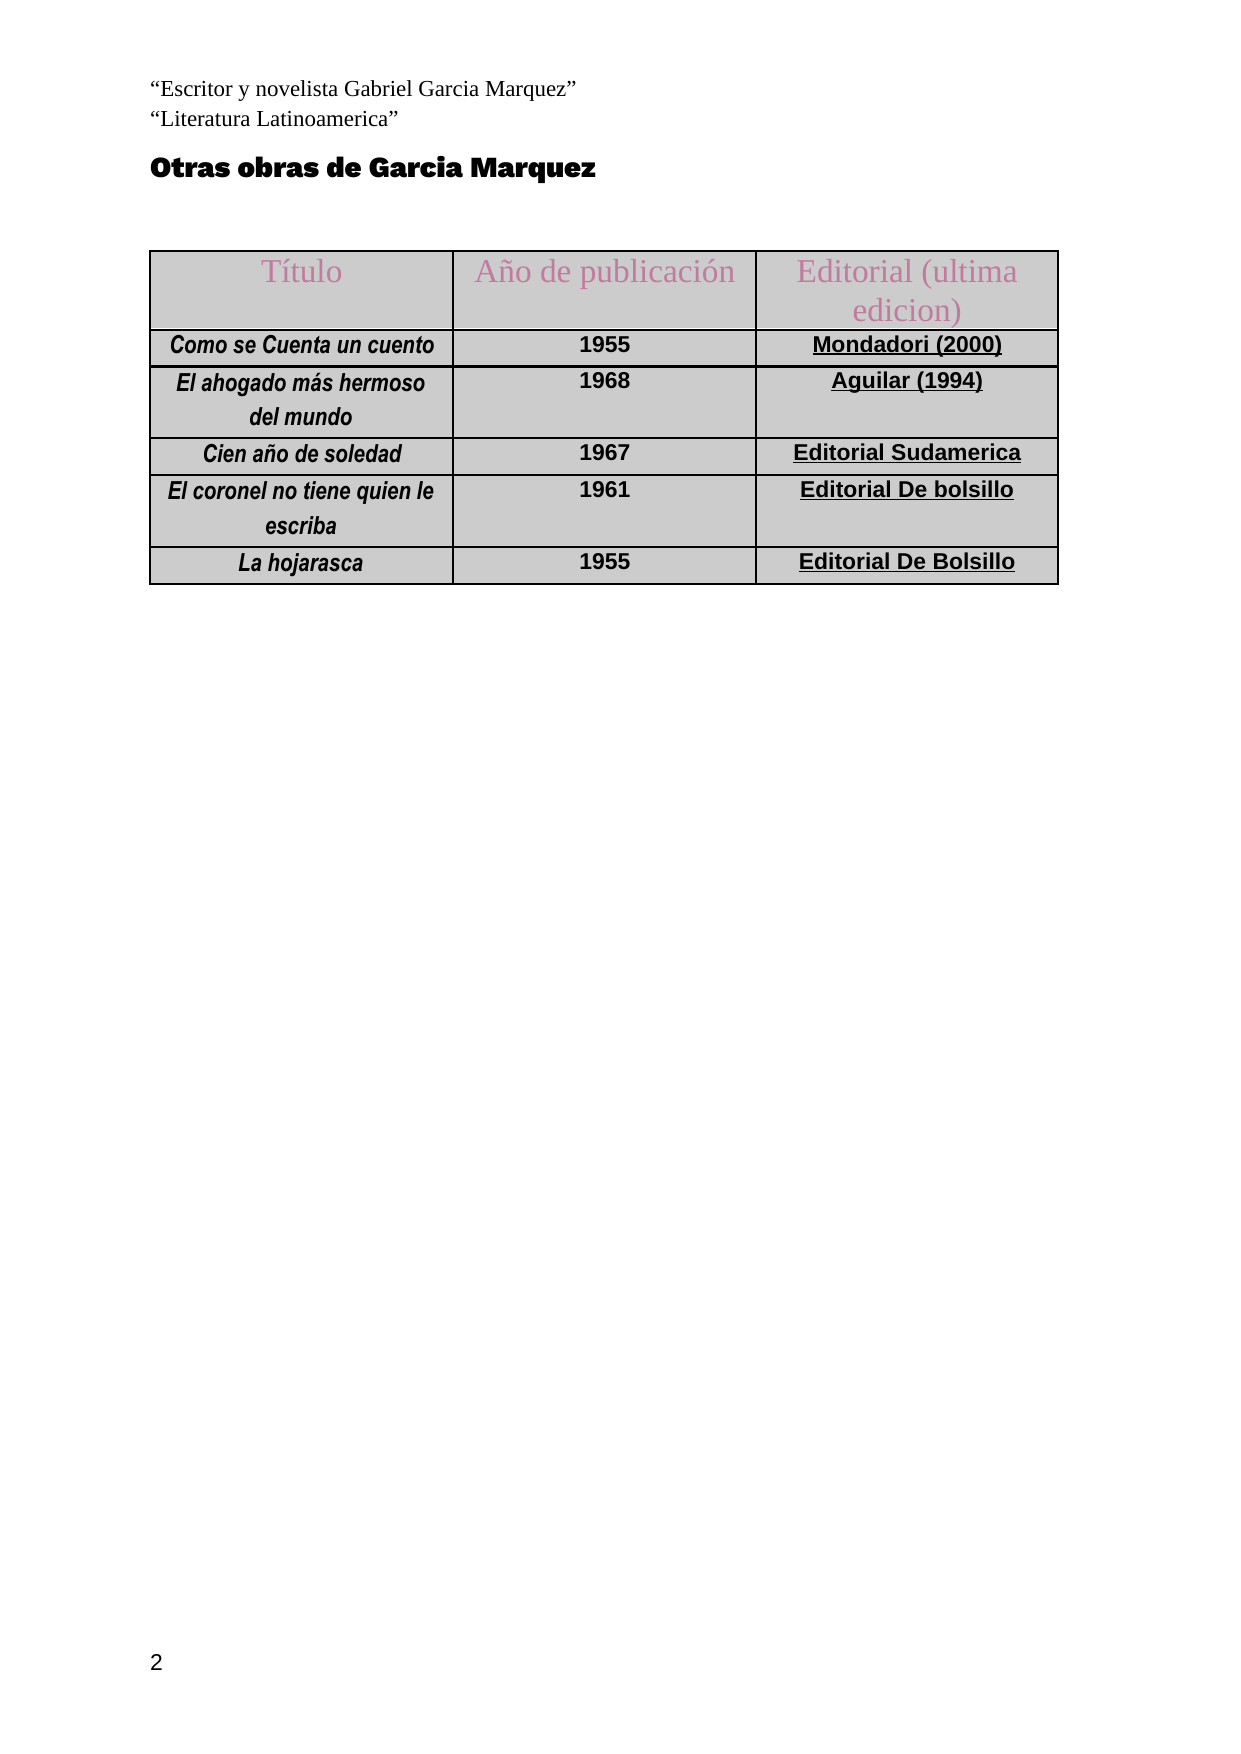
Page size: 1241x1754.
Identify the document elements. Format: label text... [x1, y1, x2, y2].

table_header Año de publicación [454, 252, 755, 328]
table_header Editorial (ultima edicion) [757, 252, 1057, 328]
table_cell 1955 [454, 548, 755, 583]
table_cell Editorial Sudamerica [757, 439, 1057, 474]
table_cell El ahogado más hermoso del mundo [151, 368, 452, 437]
table_cell Cien año de soledad [151, 439, 452, 474]
table_header Título [151, 252, 452, 328]
table_cell 1967 [454, 439, 755, 474]
table_cell Como se Cuenta un cuento [151, 331, 452, 365]
table_cell 1961 [454, 476, 755, 546]
table_cell Aguilar (1994) [757, 368, 1057, 437]
table_cell El coronel no tiene quien le escriba [151, 476, 452, 546]
table_cell 1955 [454, 331, 755, 365]
table_cell La hojarasca [151, 548, 452, 583]
table_cell Editorial De bolsillo [757, 476, 1057, 546]
table_cell Mondadori (2000) [757, 331, 1057, 365]
table_cell 1968 [454, 368, 755, 437]
text Otras obras de Garcia Marquez [150, 150, 1090, 184]
table_cell Editorial De Bolsillo [757, 548, 1057, 583]
